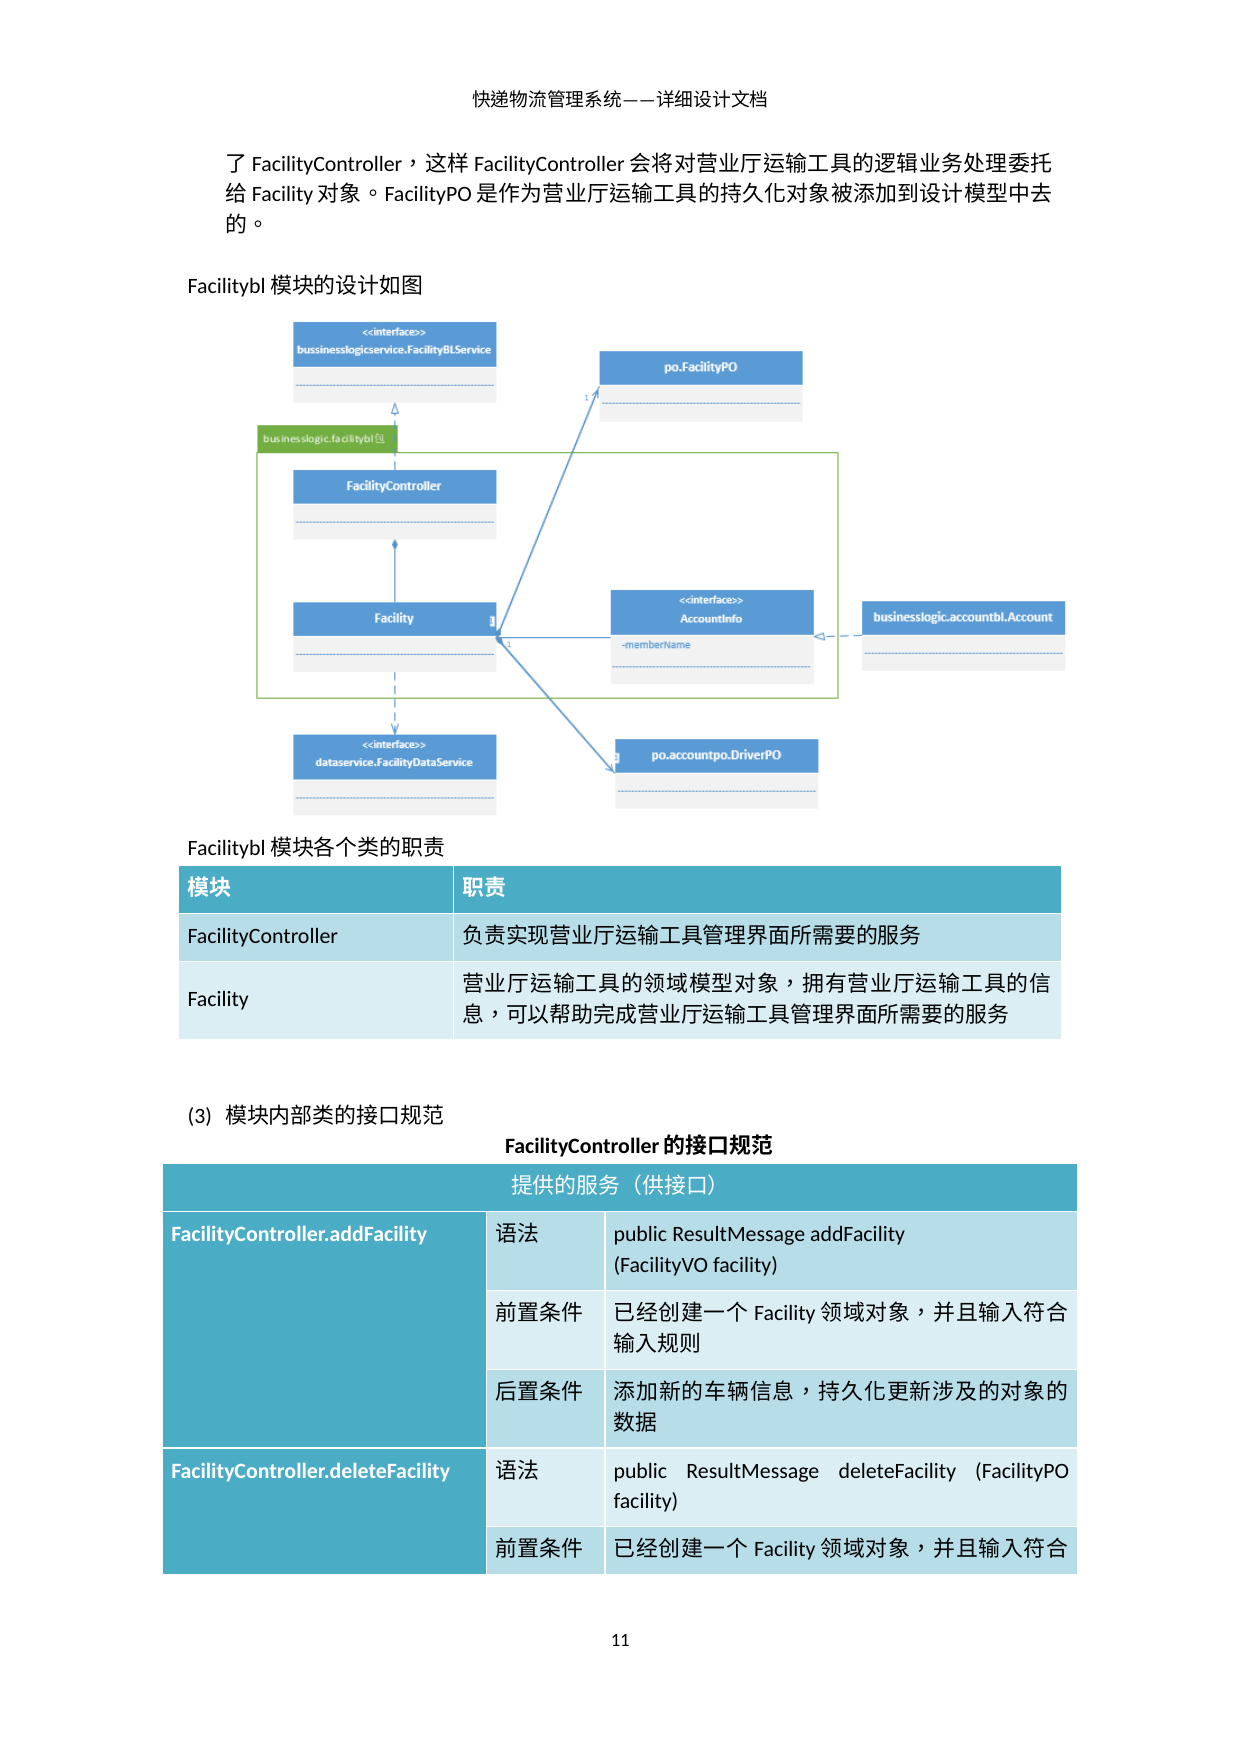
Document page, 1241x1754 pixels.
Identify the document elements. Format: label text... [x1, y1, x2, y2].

table_cell public ResultMessage deleteFacility (FacilityPO facility) [606, 1449, 1077, 1526]
table_cell 语法 [487, 1212, 604, 1290]
table_cell 后置条件 [487, 1370, 604, 1447]
table_cell 前置条件 [487, 1527, 604, 1574]
table_cell 已经创建一个Facility领域对象，并且输入符合输入规则 [606, 1291, 1077, 1369]
table_cell Facility [179, 962, 453, 1039]
list FacilityController的接口规范 [225, 1132, 1053, 1159]
table_header 提供的服务（供接口） [163, 1164, 1077, 1211]
table_cell FacilityController [179, 914, 453, 961]
table_cell 营业厅运输工具的领域模型对象，拥有营业厅运输工具的信息，可以帮助完成营业厅运输工具管理界面所需要的服务 [454, 962, 1061, 1039]
table_cell 负责实现营业厅运输工具管理界面所需要的服务 [454, 914, 1061, 961]
table_cell FacilityController.addFacility [163, 1212, 486, 1447]
table_cell 前置条件 [487, 1291, 604, 1369]
table_cell 语法 [487, 1449, 604, 1526]
table_cell 添加新的车辆信息，持久化更新涉及的对象的数据 [606, 1370, 1077, 1447]
table_header 模块 [179, 866, 453, 913]
list 模块内部类的接口规范 [187, 1102, 1053, 1128]
table_cell FacilityController.deleteFacility [163, 1449, 486, 1574]
table_header 职责 [454, 866, 1061, 913]
picture [225, 303, 1091, 830]
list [225, 150, 1053, 238]
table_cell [606, 1527, 1077, 1574]
text Facilitybl模块各个类的职责 [187, 834, 1053, 861]
text Facilitybl模块的设计如图 [187, 272, 1053, 299]
table_cell public ResultMessage addFacility (FacilityVO facility) [606, 1212, 1077, 1290]
